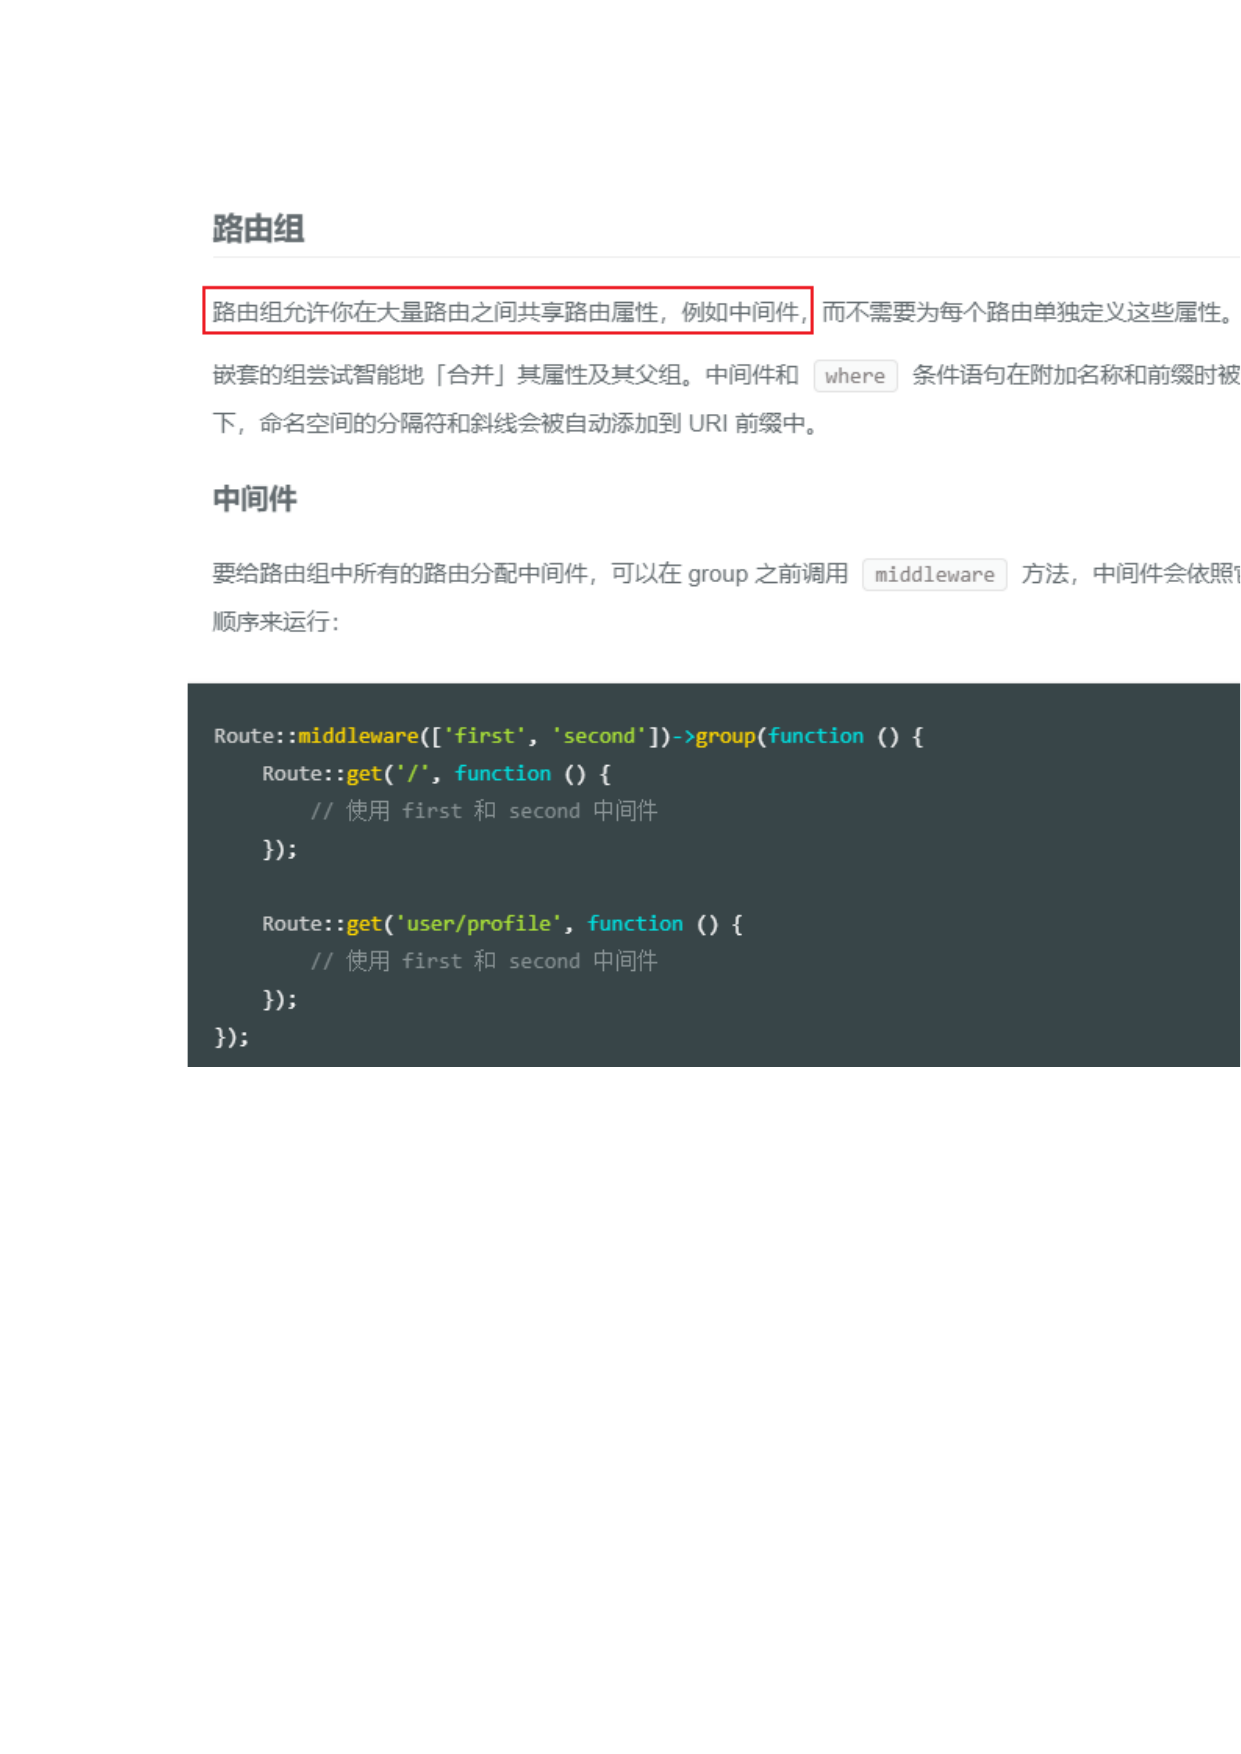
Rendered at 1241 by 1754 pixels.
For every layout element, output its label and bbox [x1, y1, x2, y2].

picture [187, 194, 1241, 1067]
